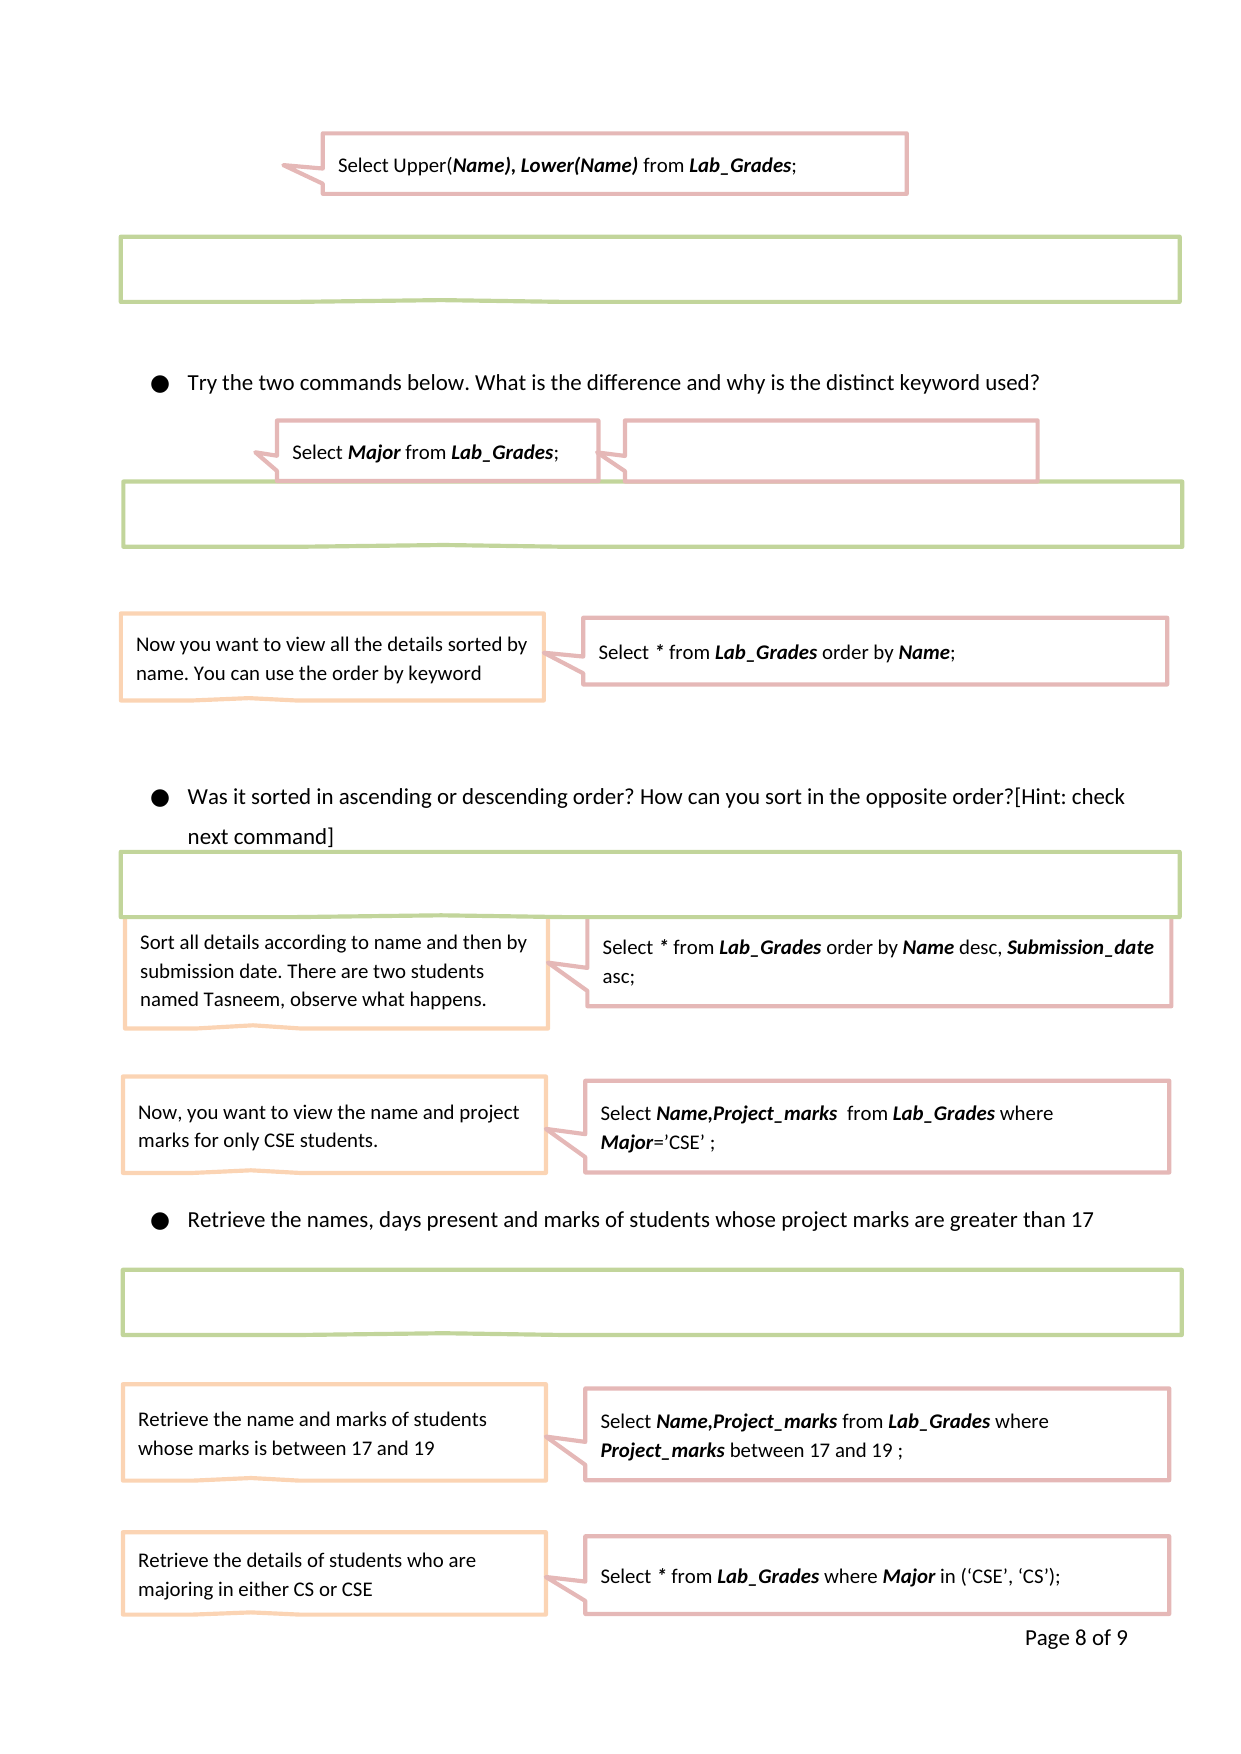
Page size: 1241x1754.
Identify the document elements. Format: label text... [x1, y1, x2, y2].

list Was it sorted in ascending or descending order? How can you sort in the opposite order?[Hint: check next command] [150, 771, 1128, 849]
list Try the two commands below. What is the difference and why is the distinct keyword used? [150, 357, 1128, 404]
list Retrieve the names, days present and marks of students whose project marks are greater than 17 [150, 1193, 1128, 1240]
